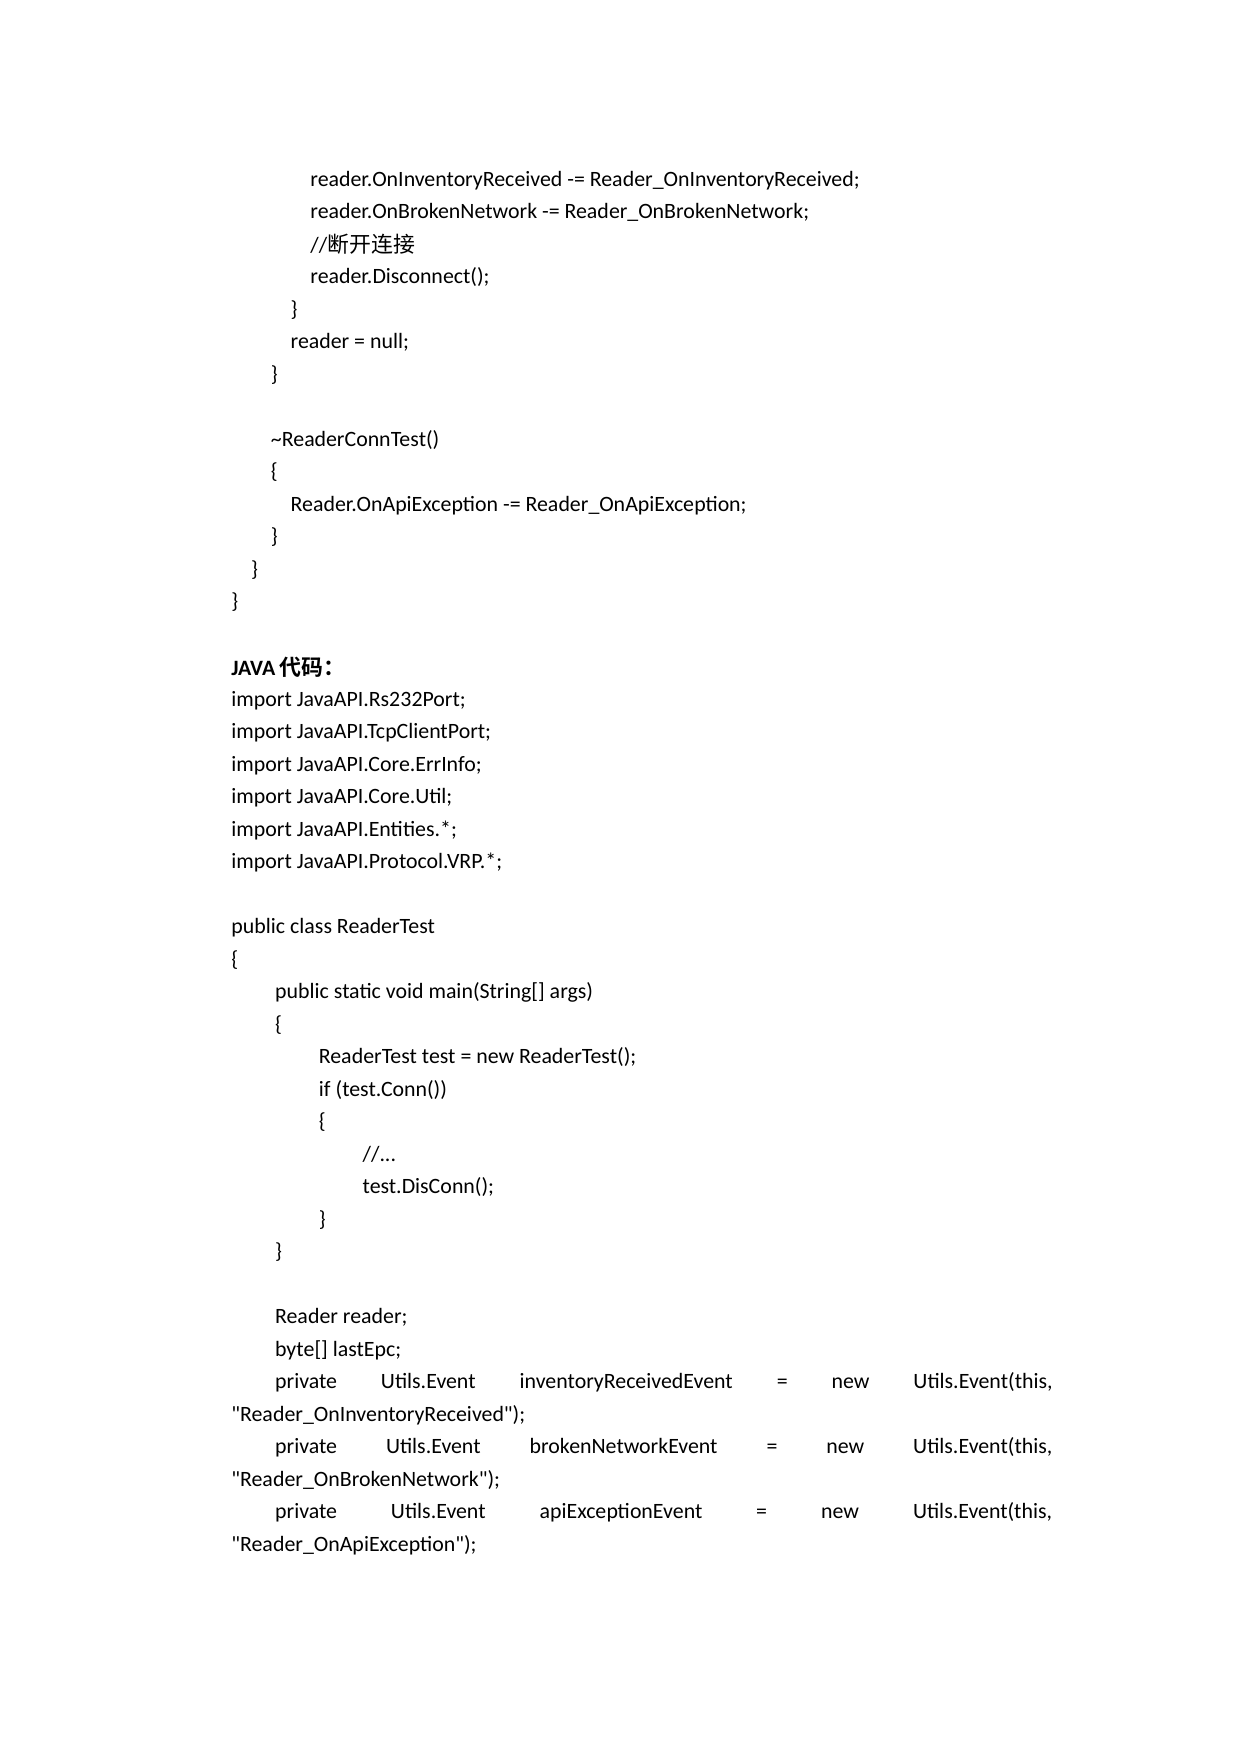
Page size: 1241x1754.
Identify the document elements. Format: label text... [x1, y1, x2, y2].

text byte[] lastEpc; [231, 1332, 1053, 1364]
text reader.OnBrokenNetwork -= Reader_OnBrokenNetwork; [231, 194, 1053, 227]
text //断开连接 [231, 227, 1053, 259]
text import JavaAPI.Core.ErrInfo; [231, 747, 1053, 779]
text } [231, 584, 1053, 617]
text public static void main(String[] args) [231, 974, 1053, 1007]
text { [231, 942, 1053, 974]
text private Utils.Event brokenNetworkEvent = new Utils.Event(this, "Reader_OnBrokenNetwork"); [231, 1429, 1053, 1494]
text } [231, 519, 1053, 552]
text reader.OnInventoryReceived -= Reader_OnInventoryReceived; [231, 162, 1053, 194]
text } [231, 292, 1053, 324]
text import JavaAPI.Entities.*; [231, 812, 1053, 844]
text if (test.Conn()) [231, 1072, 1053, 1104]
text { [231, 1007, 1053, 1039]
text import JavaAPI.TcpClientPort; [231, 714, 1053, 747]
text test.DisConn(); [231, 1169, 1053, 1202]
text public class ReaderTest [231, 909, 1053, 942]
text Reader.OnApiException -= Reader_OnApiException; [231, 487, 1053, 519]
text ReaderTest test = new ReaderTest(); [231, 1039, 1053, 1072]
text Reader reader; [231, 1299, 1053, 1332]
text reader = null; [231, 324, 1053, 357]
text JAVA代码： [231, 649, 1053, 682]
text import JavaAPI.Core.Util; [231, 779, 1053, 812]
text private Utils.Event apiExceptionEvent = new Utils.Event(this, "Reader_OnApiException"); [231, 1494, 1053, 1559]
text } [231, 552, 1053, 584]
text //... [231, 1137, 1053, 1169]
text { [231, 454, 1053, 487]
text } [231, 1202, 1053, 1234]
text ~ReaderConnTest() [231, 422, 1053, 454]
text } [231, 357, 1053, 389]
text } [231, 1234, 1053, 1267]
text reader.Disconnect(); [231, 259, 1053, 292]
text { [231, 1104, 1053, 1137]
text private Utils.Event inventoryReceivedEvent = new Utils.Event(this, "Reader_OnInventoryReceived"); [231, 1364, 1053, 1429]
text import JavaAPI.Protocol.VRP.*; [231, 844, 1053, 877]
text import JavaAPI.Rs232Port; [231, 682, 1053, 714]
